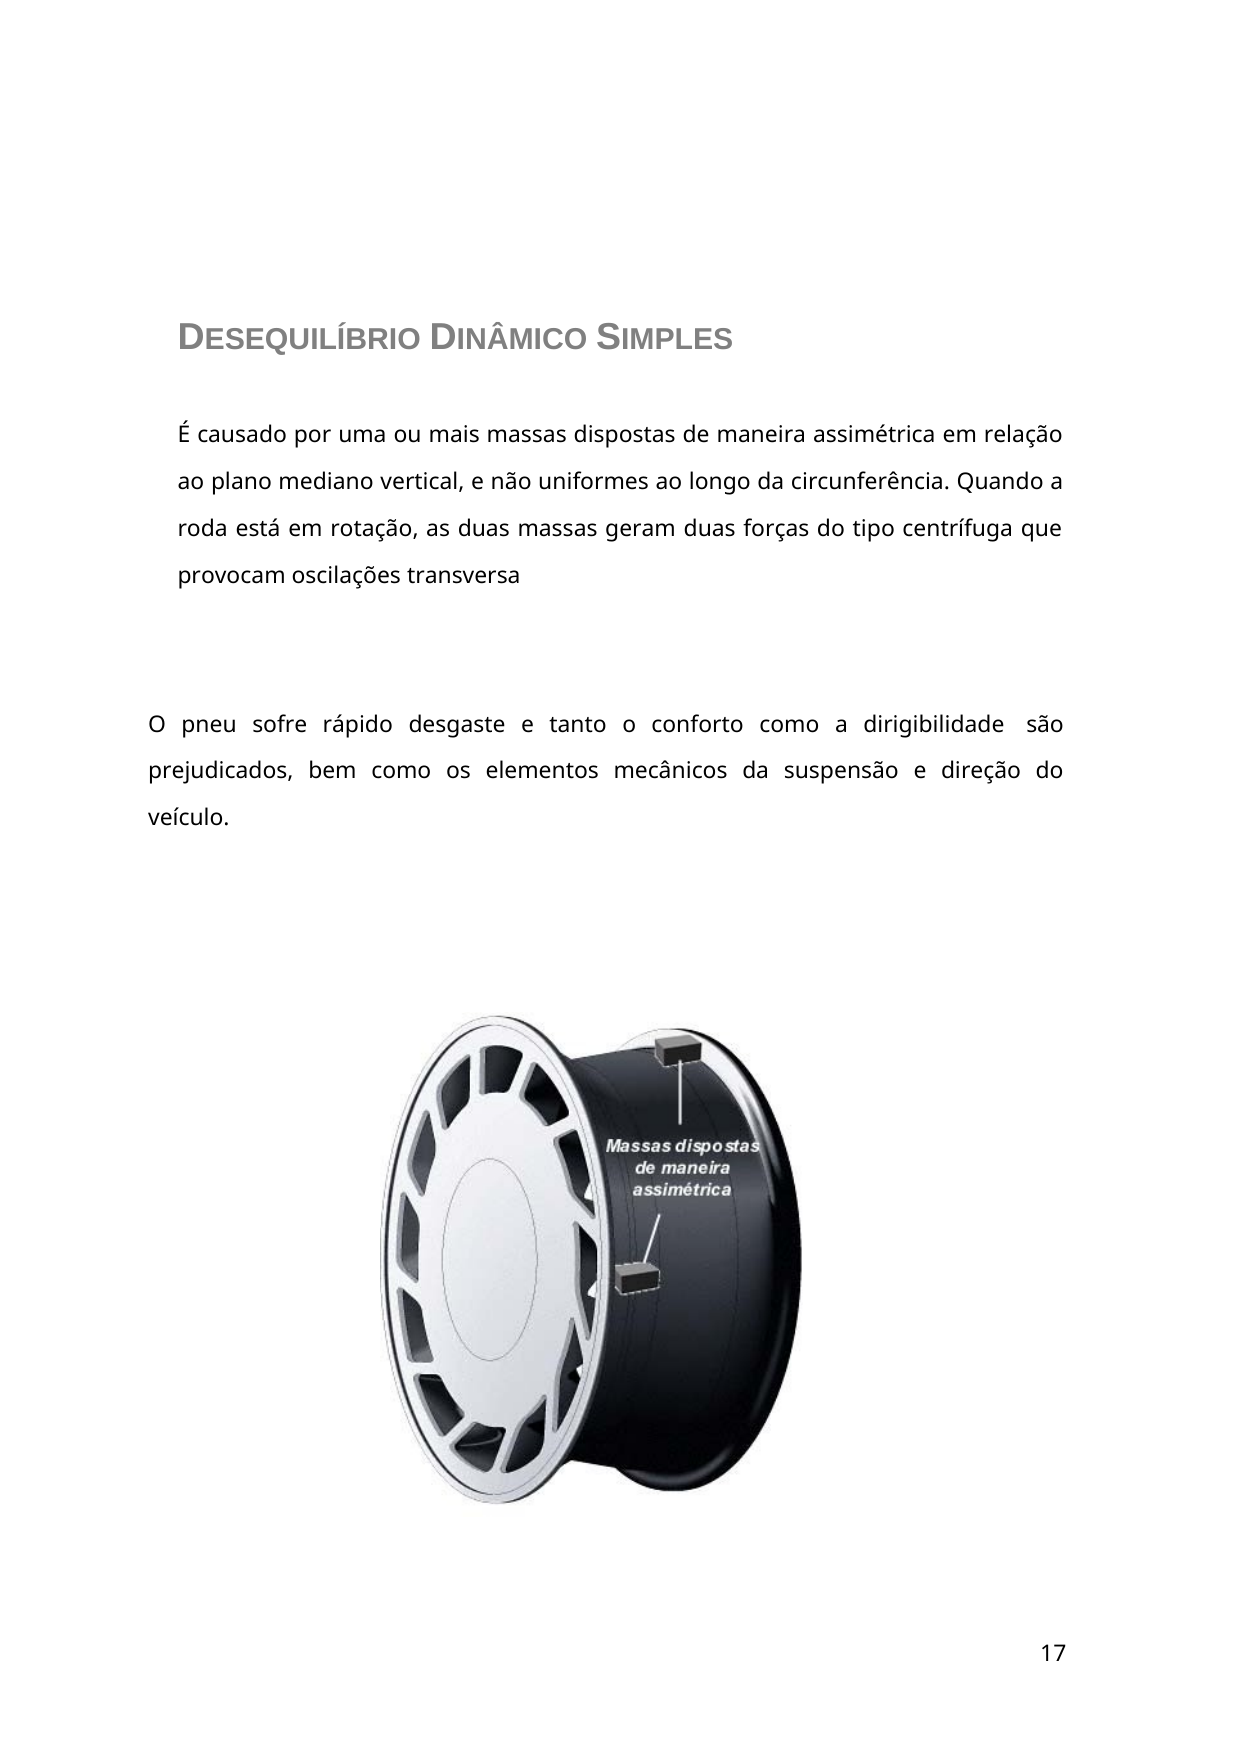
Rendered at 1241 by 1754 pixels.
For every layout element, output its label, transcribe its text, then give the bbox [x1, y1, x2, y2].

text O pneu sofre rápido desgaste e tanto o conforto como a dirigibilidade são prejudicados, bem como os elementos mecânicos da suspensão e direção do veículo. [148, 707, 1064, 832]
text É causado por uma ou mais massas dispostas de maneira assimétrica em relação ao plano mediano vertical, e não uniformes ao longo da circunferência. Quando a roda está em rotação, as duas massas geram duas forças do tipo centrífuga que provocam oscilações transversa [177, 418, 1064, 590]
picture [380, 1012, 803, 1517]
subtitle DESEQUILÍBRIO DINÂMICO SIMPLES [177, 314, 1144, 357]
